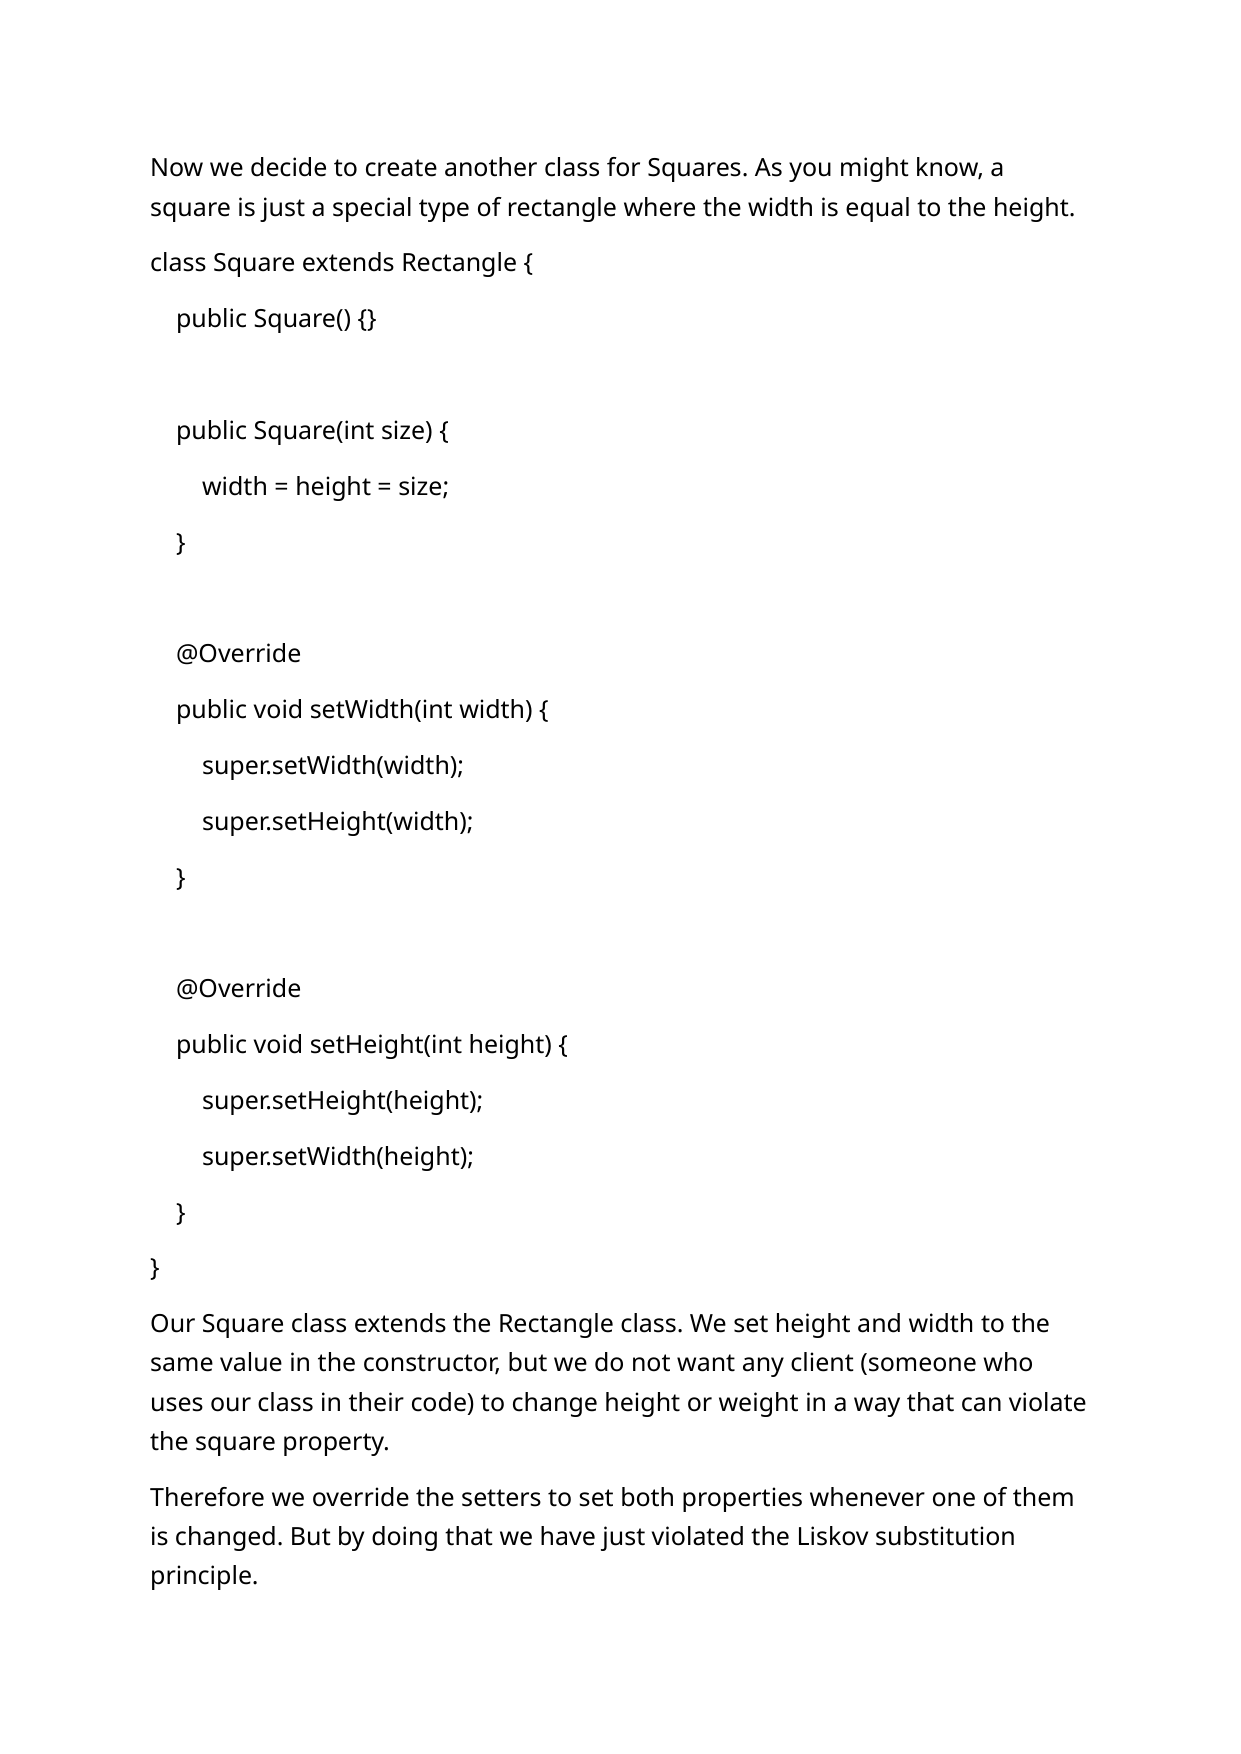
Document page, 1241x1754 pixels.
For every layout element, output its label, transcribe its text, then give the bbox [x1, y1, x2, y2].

text super.setHeight(width); [150, 803, 1090, 837]
text public Square() {} [150, 301, 1090, 335]
text public void setWidth(int width) { [150, 692, 1090, 726]
text super.setWidth(height); [150, 1138, 1090, 1172]
text width = height = size; [150, 468, 1090, 502]
text } [150, 524, 1090, 558]
text class Square extends Rectangle { [150, 245, 1090, 279]
text super.setWidth(width); [150, 747, 1090, 782]
text super.setHeight(height); [150, 1082, 1090, 1117]
text Our Square class extends the Rectangle class. We set height and width to the same value in the constructor, but we do not want any client (someone who uses our class in their code) to change height or weight in a way that can violate the square property. [150, 1306, 1090, 1457]
text public void setHeight(int height) { [150, 1027, 1090, 1061]
text } [150, 859, 1090, 893]
text Now we decide to create another class for Squares. As you might know, a square is just a special type of rectangle where the width is equal to the height. [150, 150, 1090, 223]
text @Override [150, 971, 1090, 1005]
text @Override [150, 636, 1090, 670]
text public Square(int size) { [150, 412, 1090, 447]
text Therefore we override the setters to set both properties whenever one of them is changed. But by doing that we have just violated the Liskov substitution principle. [150, 1479, 1090, 1592]
text } [150, 1194, 1090, 1228]
text } [150, 1250, 1090, 1284]
